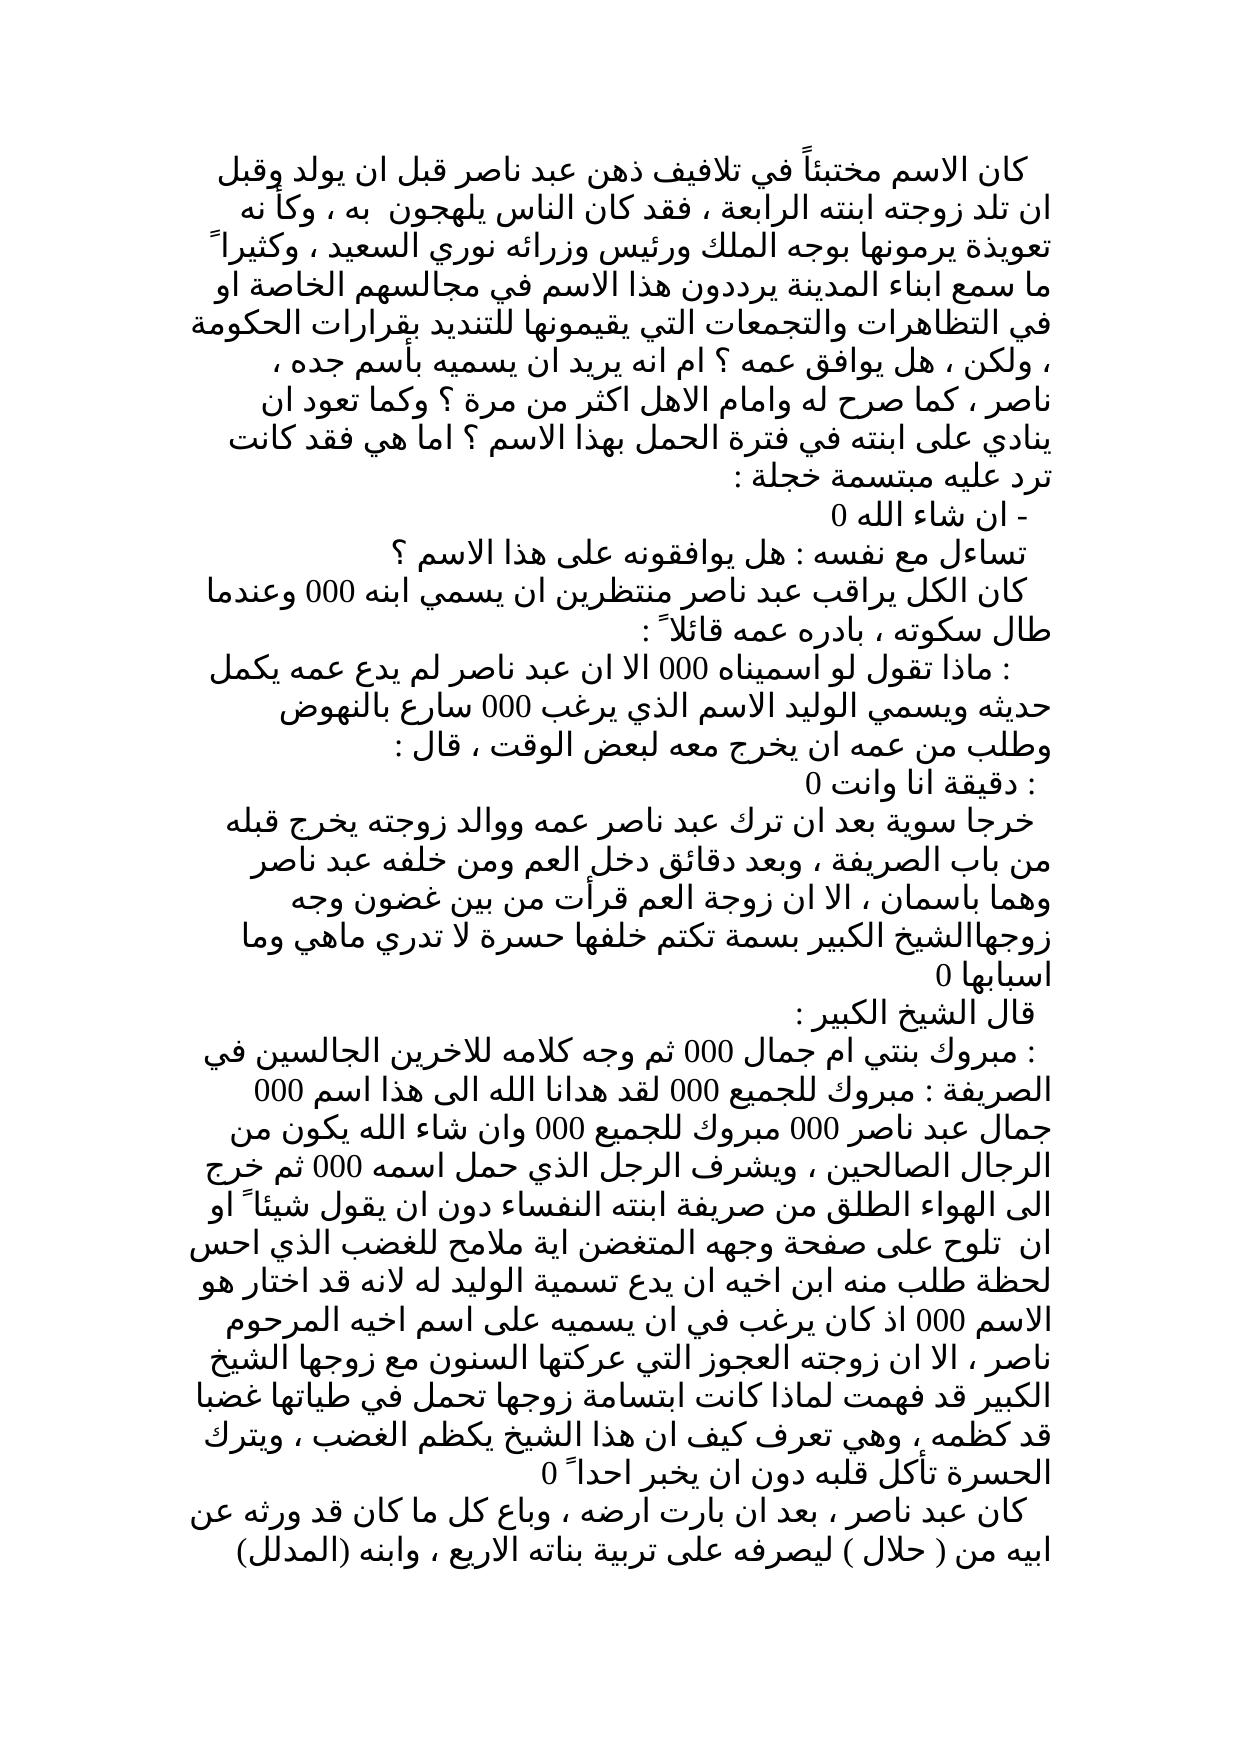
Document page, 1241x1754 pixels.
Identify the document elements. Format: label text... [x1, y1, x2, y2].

text تساءل مع نفسه : هل يوافقونه على هذا الاسم ؟ [187, 533, 1053, 572]
text قال الشيخ الكبير : [187, 993, 1053, 1032]
text : دقيقة انا وانت 0 [187, 763, 1053, 802]
text : ماذا تقول لو اسميناه 000 الا ان عبد ناصر لم يدع عمه يكمل حديثه ويسمي الوليد الاسم الذي يرغب 000 سارع بالنهوض وطلب من عمه ان يخرج معه لبعض الوقت ، قال : [187, 648, 1053, 763]
text - ان شاء الله 0 [187, 495, 1053, 533]
text كان الكل يراقب عبد ناصر منتظرين ان يسمي ابنه 000 وعندما طال سكوته ، بادره عمه قائلا ً : [187, 572, 1053, 648]
text : مبروك بنتي ام جمال 000 ثم وجه كلامه للاخرين الجالسين في الصريفة : مبروك للجميع 000 لقد هدانا الله الى هذا اسم 000 جمال عبد ناصر 000 مبروك للجميع 000 وان شاء الله يكون من الرجال الصالحين ، ويشرف الرجل الذي حمل اسمه 000 ثم خرج الى الهواء الطلق من صريفة ابنته النفساء دون ان يقول شيئا ً او ان تلوح على صفحة وجهه المتغضن اية ملامح للغضب الذي احس لحظة طلب منه ابن اخيه ان يدع تسمية الوليد له لانه قد اختار هو الاسم 000 اذ كان يرغب في ان يسميه على اسم اخيه المرحوم ناصر ، الا ان زوجته العجوز التي عركتها السنون مع زوجها الشيخ الكبير قد فهمت لماذا كانت ابتسامة زوجها تحمل في طياتها غضبا قد كظمه ، وهي تعرف كيف ان هذا الشيخ يكظم الغضب ، ويترك الحسرة تأكل قلبه دون ان يخبر احدا ً 0 [187, 1032, 1053, 1492]
text كان الاسم مختبئاً في تلافيف ذهن عبد ناصر قبل ان يولد وقبل ان تلد زوجته ابنته الرابعة ، فقد كان الناس يلهجون به ، وكأ نه تعويذة يرمونها بوجه الملك ورئيس وزرائه نوري السعيد ، وكثيرا ً ما سمع ابناء المدينة يرددون هذا الاسم في مجالسهم الخاصة او في التظاهرات والتجمعات التي يقيمونها للتنديد بقرارات الحكومة ، ولكن ، هل يوافق عمه ؟ ام انه يريد ان يسميه بأسم جده ، ناصر ، كما صرح له وامام الاهل اكثر من مرة ؟ وكما تعود ان ينادي على ابنته في فترة الحمل بهذا الاسم ؟ اما هي فقد كانت ترد عليه مبتسمة خجلة : [187, 150, 1053, 495]
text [187, 1492, 1053, 1568]
text خرجا سوية بعد ان ترك عبد ناصر عمه ووالد زوجته يخرج قبله من باب الصريفة ، وبعد دقائق دخل العم ومن خلفه عبد ناصر وهما باسمان ، الا ان زوجة العم قرأت من بين غضون وجه زوجهاالشيخ الكبير بسمة تكتم خلفها حسرة لا تدري ماهي وما اسبابها 0 [187, 802, 1053, 993]
